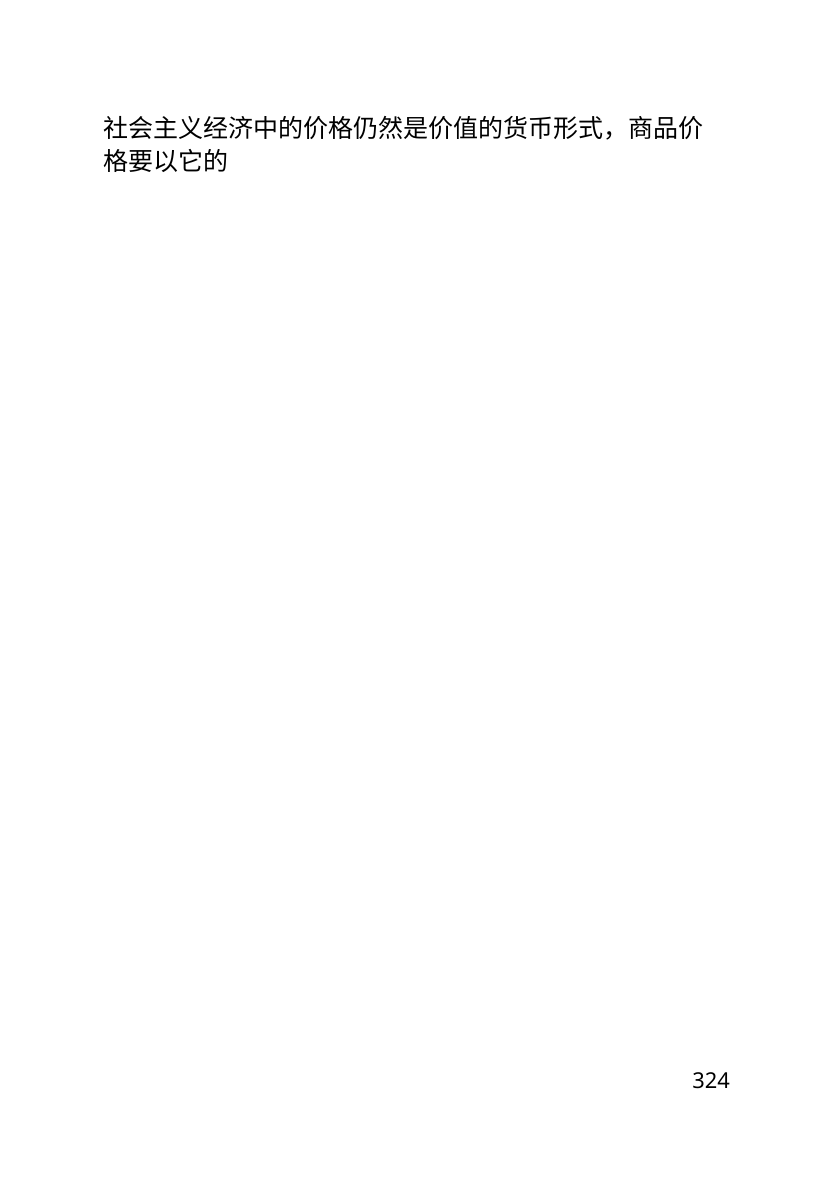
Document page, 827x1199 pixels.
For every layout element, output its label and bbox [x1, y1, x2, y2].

text [103, 110, 724, 177]
